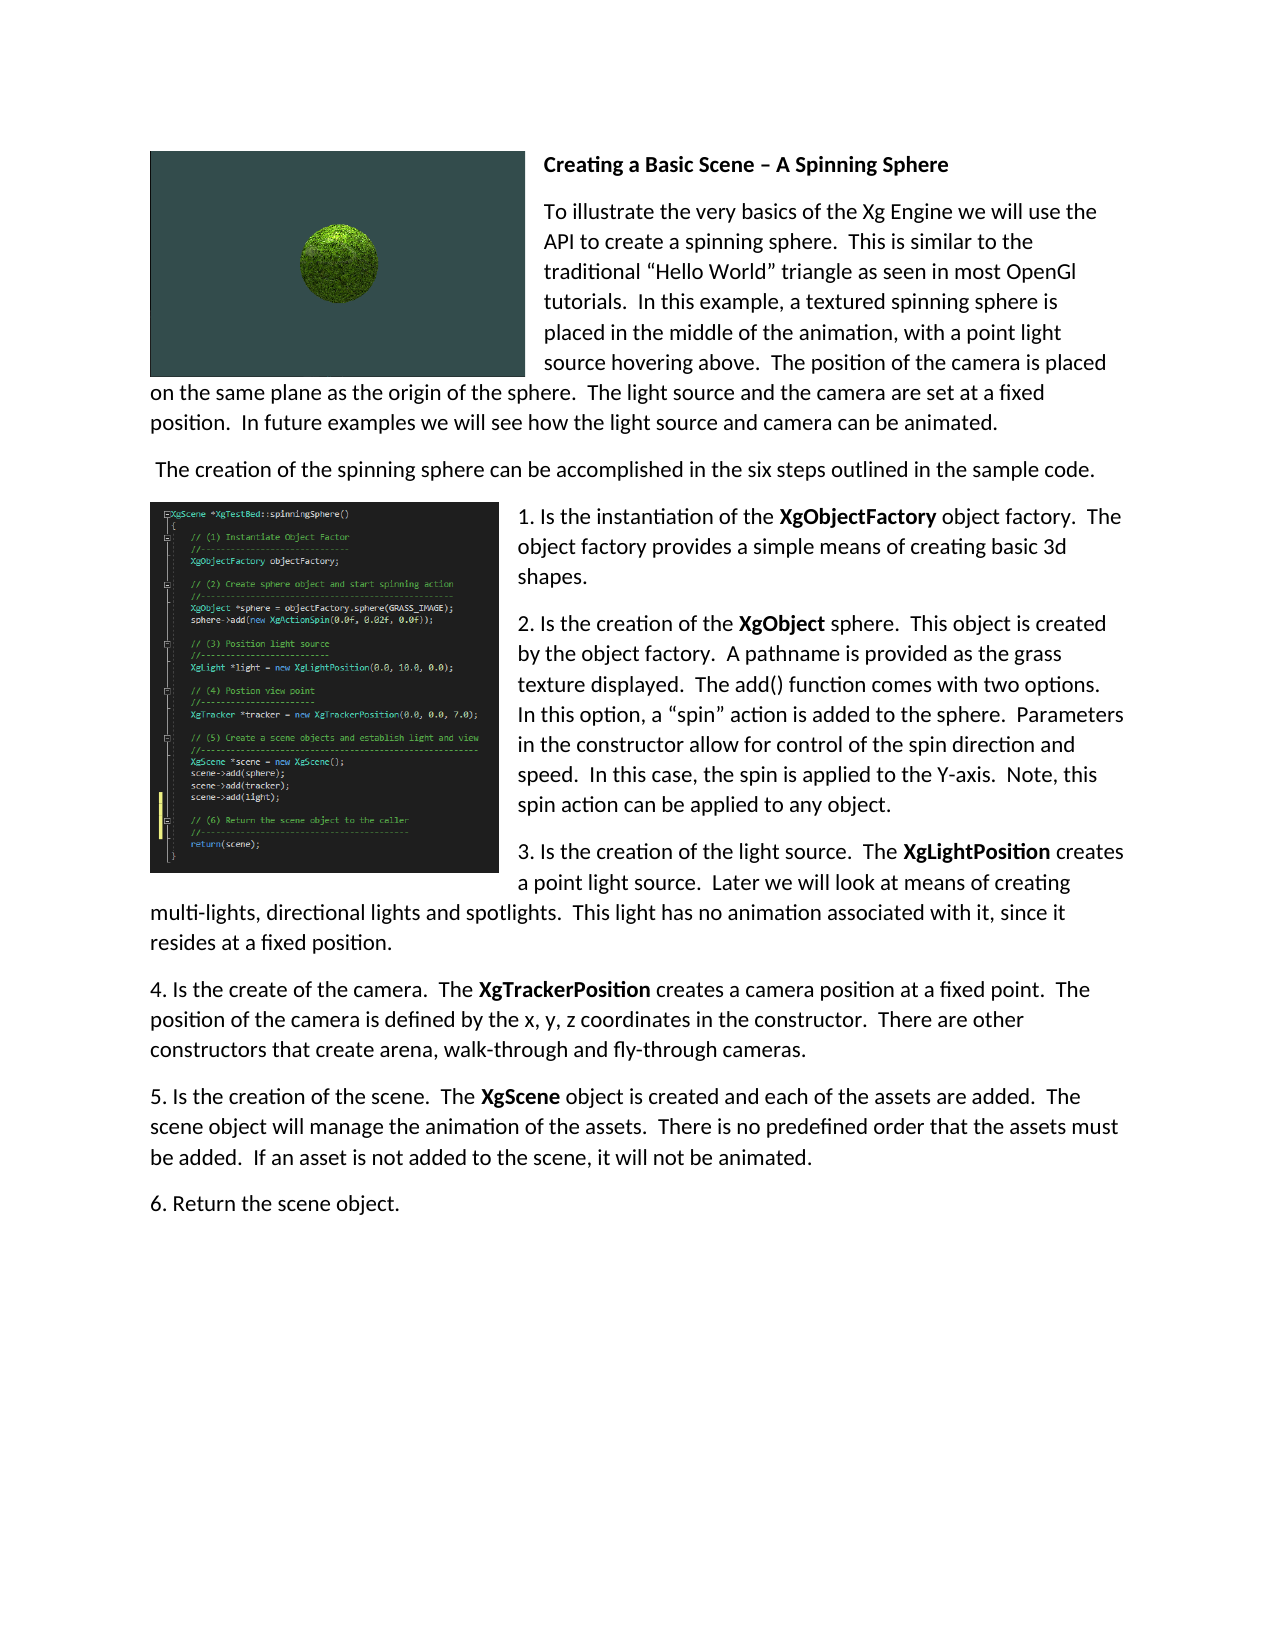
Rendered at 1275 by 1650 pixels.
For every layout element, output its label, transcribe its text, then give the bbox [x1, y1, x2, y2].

text 3. Is the creation of the light source. The XgLightPosition creates a point light source. Later we will look at means of creating multi-lights, directional lights and spotlights. This light has no animation associated with it, since it resides at a fixed position. [150, 837, 1125, 956]
text 1. Is the instantiation of the XgObjectFactory object factory. The object factory provides a simple means of creating basic 3d shapes. [499, 502, 1125, 591]
text Creating a Basic Scene – A Spinning Sphere [150, 150, 1125, 178]
picture [150, 502, 499, 873]
text The creation of the spinning sphere can be accomplished in the six steps outlined in the sample code. [150, 455, 1125, 483]
text 4. Is the create of the camera. The XgTrackerPosition creates a camera position at a fixed point. The position of the camera is defined by the x, y, z coordinates in the constructor. There are other constructors that create arena, walk-through and fly-through cameras. [150, 975, 1125, 1063]
text 2. Is the creation of the XgObject sphere. This object is created by the object factory. A pathname is provided as the grass texture displayed. The add() function comes with two options. In this option, a “spin” action is added to the sphere. Parameters in the constructor allow for control of the spin direction and speed. In this case, the spin is applied to the Y-axis. Note, this spin action can be applied to any object. [499, 609, 1125, 819]
text To illustrate the very basics of the Xg Engine we will use the API to create a spinning sphere. This is similar to the traditional “Hello World” triangle as seen in most OpenGl tutorials. In this example, a textured spinning sphere is placed in the middle of the animation, with a point light source hovering above. The position of the camera is placed on the same plane as the origin of the sphere. The light source and the camera are set at a fixed position. In future examples we will see how the light source and camera can be animated. [150, 197, 1125, 436]
text 6. Return the scene object. [150, 1189, 1125, 1218]
picture [150, 151, 525, 377]
text 5. Is the creation of the scene. The XgScene object is created and each of the assets are added. The scene object will manage the animation of the assets. There is no predefined order that the assets must be added. If an asset is not added to the scene, it will not be animated. [150, 1082, 1125, 1171]
